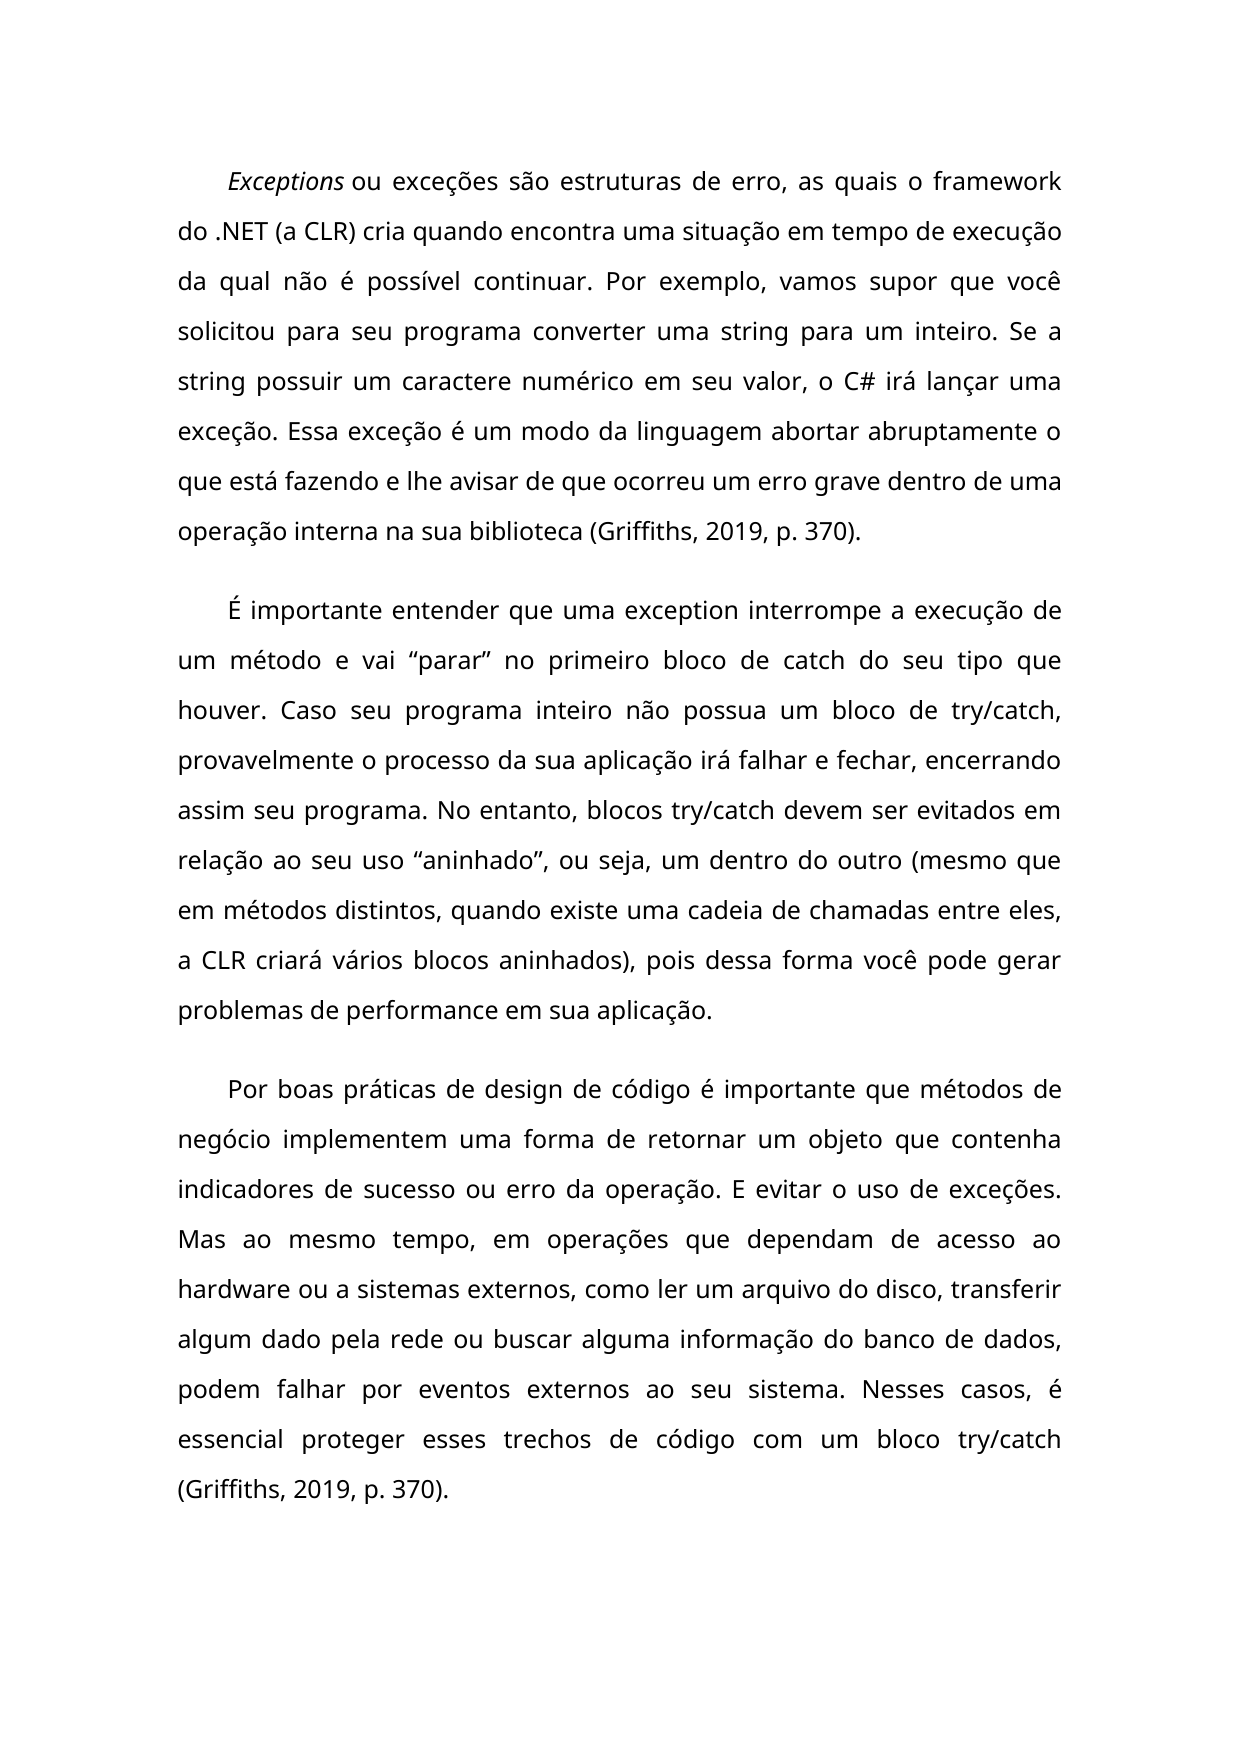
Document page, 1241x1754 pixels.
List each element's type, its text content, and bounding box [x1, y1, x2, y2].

text Exceptions ou exceções são estruturas de erro, as quais o framework do .NET (a CLR) cria quando encontra uma situação em tempo de execução da qual não é possível continuar. Por exemplo, vamos supor que você solicitou para seu programa converter uma string para um inteiro. Se a string possuir um caractere numérico em seu valor, o C# irá lançar uma exceção. Essa exceção é um modo da linguagem abortar abruptamente o que está fazendo e lhe avisar de que ocorreu um erro grave dentro de uma operação interna na sua biblioteca (Griffiths, 2019, p. 370). [177, 148, 1063, 548]
text Por boas práticas de design de código é importante que métodos de negócio implementem uma forma de retornar um objeto que contenha indicadores de sucesso ou erro da operação. E evitar o uso de exceções. Mas ao mesmo tempo, em operações que dependam de acesso ao hardware ou a sistemas externos, como ler um arquivo do disco, transferir algum dado pela rede ou buscar alguma informação do banco de dados, podem falhar por eventos externos ao seu sistema. Nesses casos, é essencial proteger esses trechos de código com um bloco try/catch (Griffiths, 2019, p. 370). [177, 1056, 1063, 1506]
text É importante entender que uma exception interrompe a execução de um método e vai “parar” no primeiro bloco de catch do seu tipo que houver. Caso seu programa inteiro não possua um bloco de try/catch, provavelmente o processo da sua aplicação irá falhar e fechar, encerrando assim seu programa. No entanto, blocos try/catch devem ser evitados em relação ao seu uso “aninhado”, ou seja, um dentro do outro (mesmo que em métodos distintos, quando existe uma cadeia de chamadas entre eles, a CLR criará vários blocos aninhados), pois dessa forma você pode gerar problemas de performance em sua aplicação. [177, 577, 1063, 1027]
